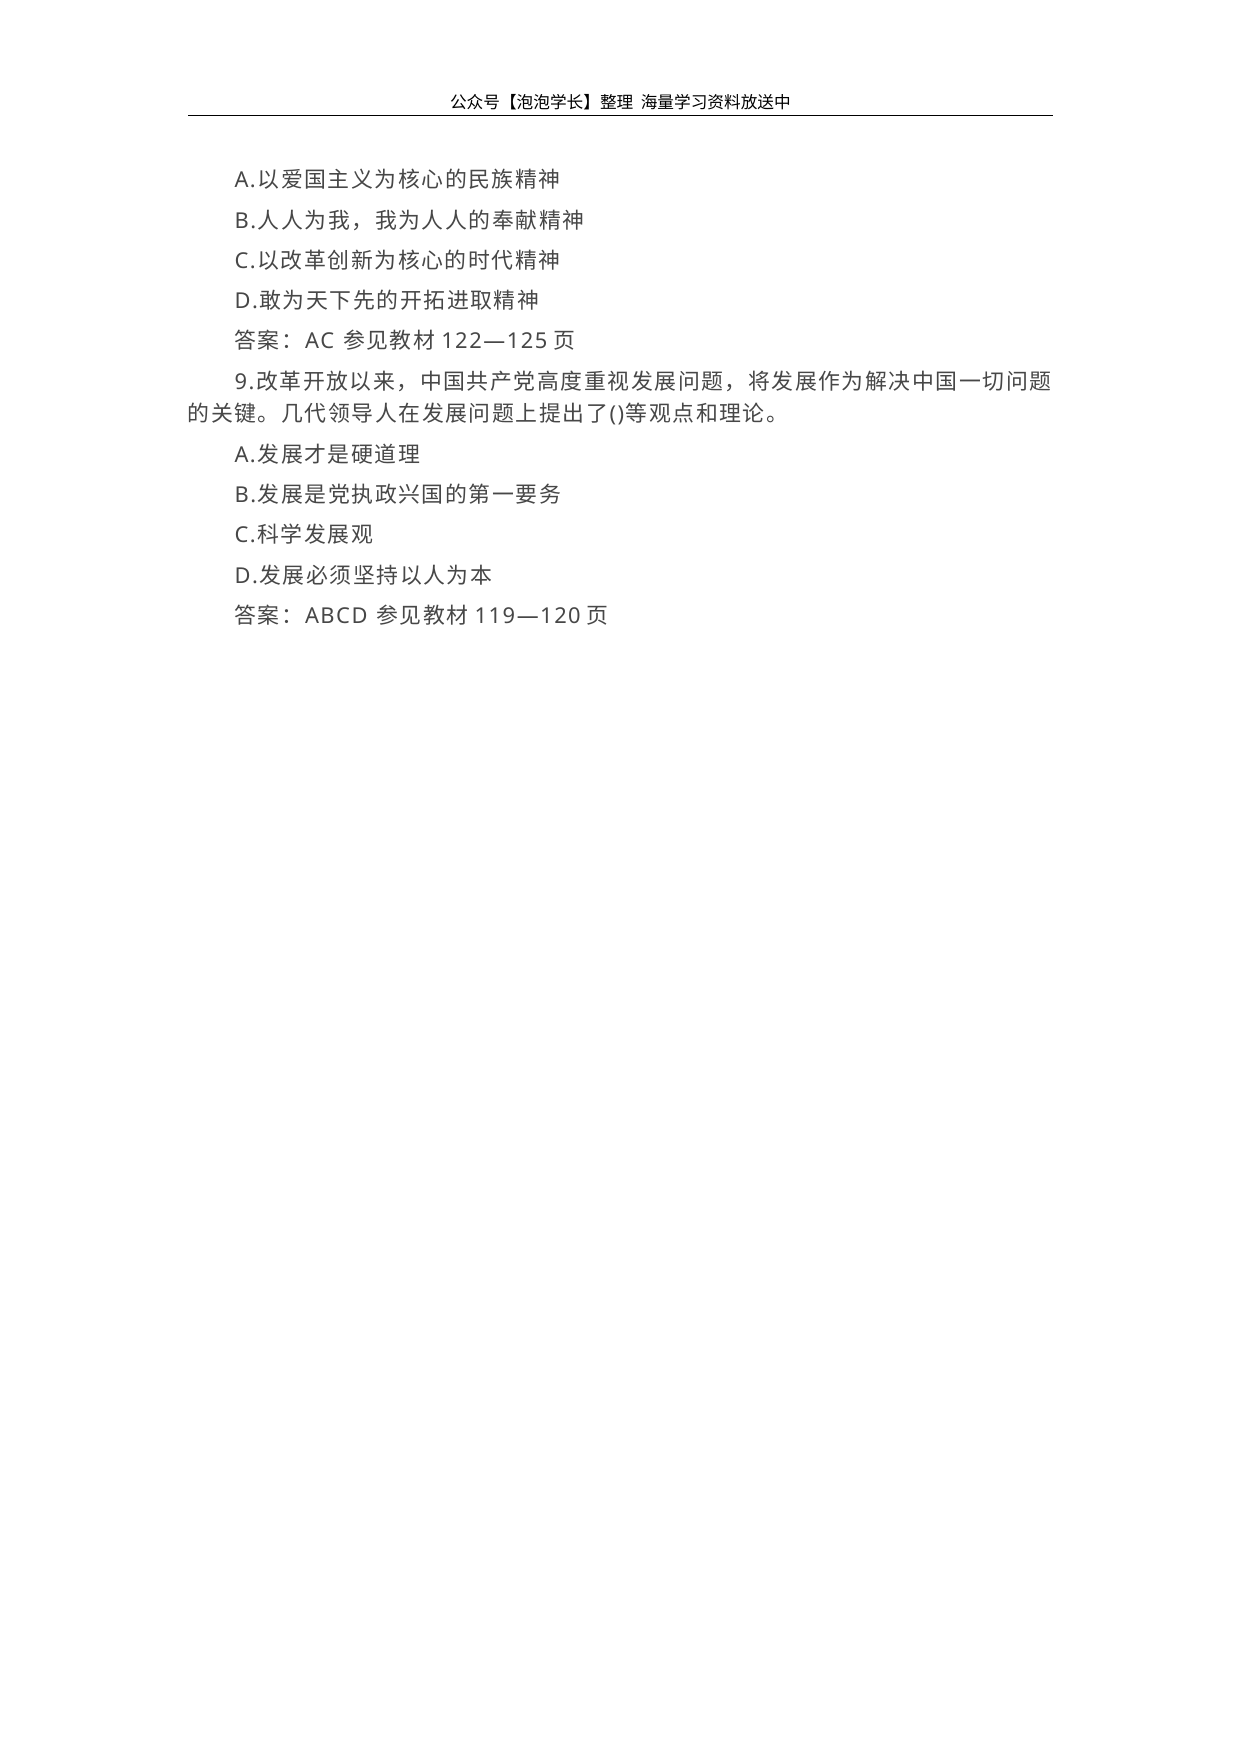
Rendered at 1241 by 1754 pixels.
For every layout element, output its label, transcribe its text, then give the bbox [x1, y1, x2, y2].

text A.发展才是硬道理 [187, 436, 1053, 469]
text C.以改革创新为核心的时代精神 [187, 243, 1053, 275]
text A.以爱国主义为核心的民族精神 [187, 162, 1053, 194]
text B.发展是党执政兴国的第一要务 [187, 477, 1053, 509]
text D.发展必须坚持以人为本 [187, 557, 1053, 590]
text 答案：AC 参见教材122—125页 [187, 323, 1053, 356]
text C.科学发展观 [187, 517, 1053, 549]
text B.人人为我，我为人人的奉献精神 [187, 202, 1053, 235]
text 答案：ABCD 参见教材119—120页 [187, 598, 1053, 630]
text 9.改革开放以来，中国共产党高度重视发展问题，将发展作为解决中国一切问题的关键。几代领导人在发展问题上提出了()等观点和理论。 [187, 363, 1053, 428]
text D.敢为天下先的开拓进取精神 [187, 283, 1053, 315]
